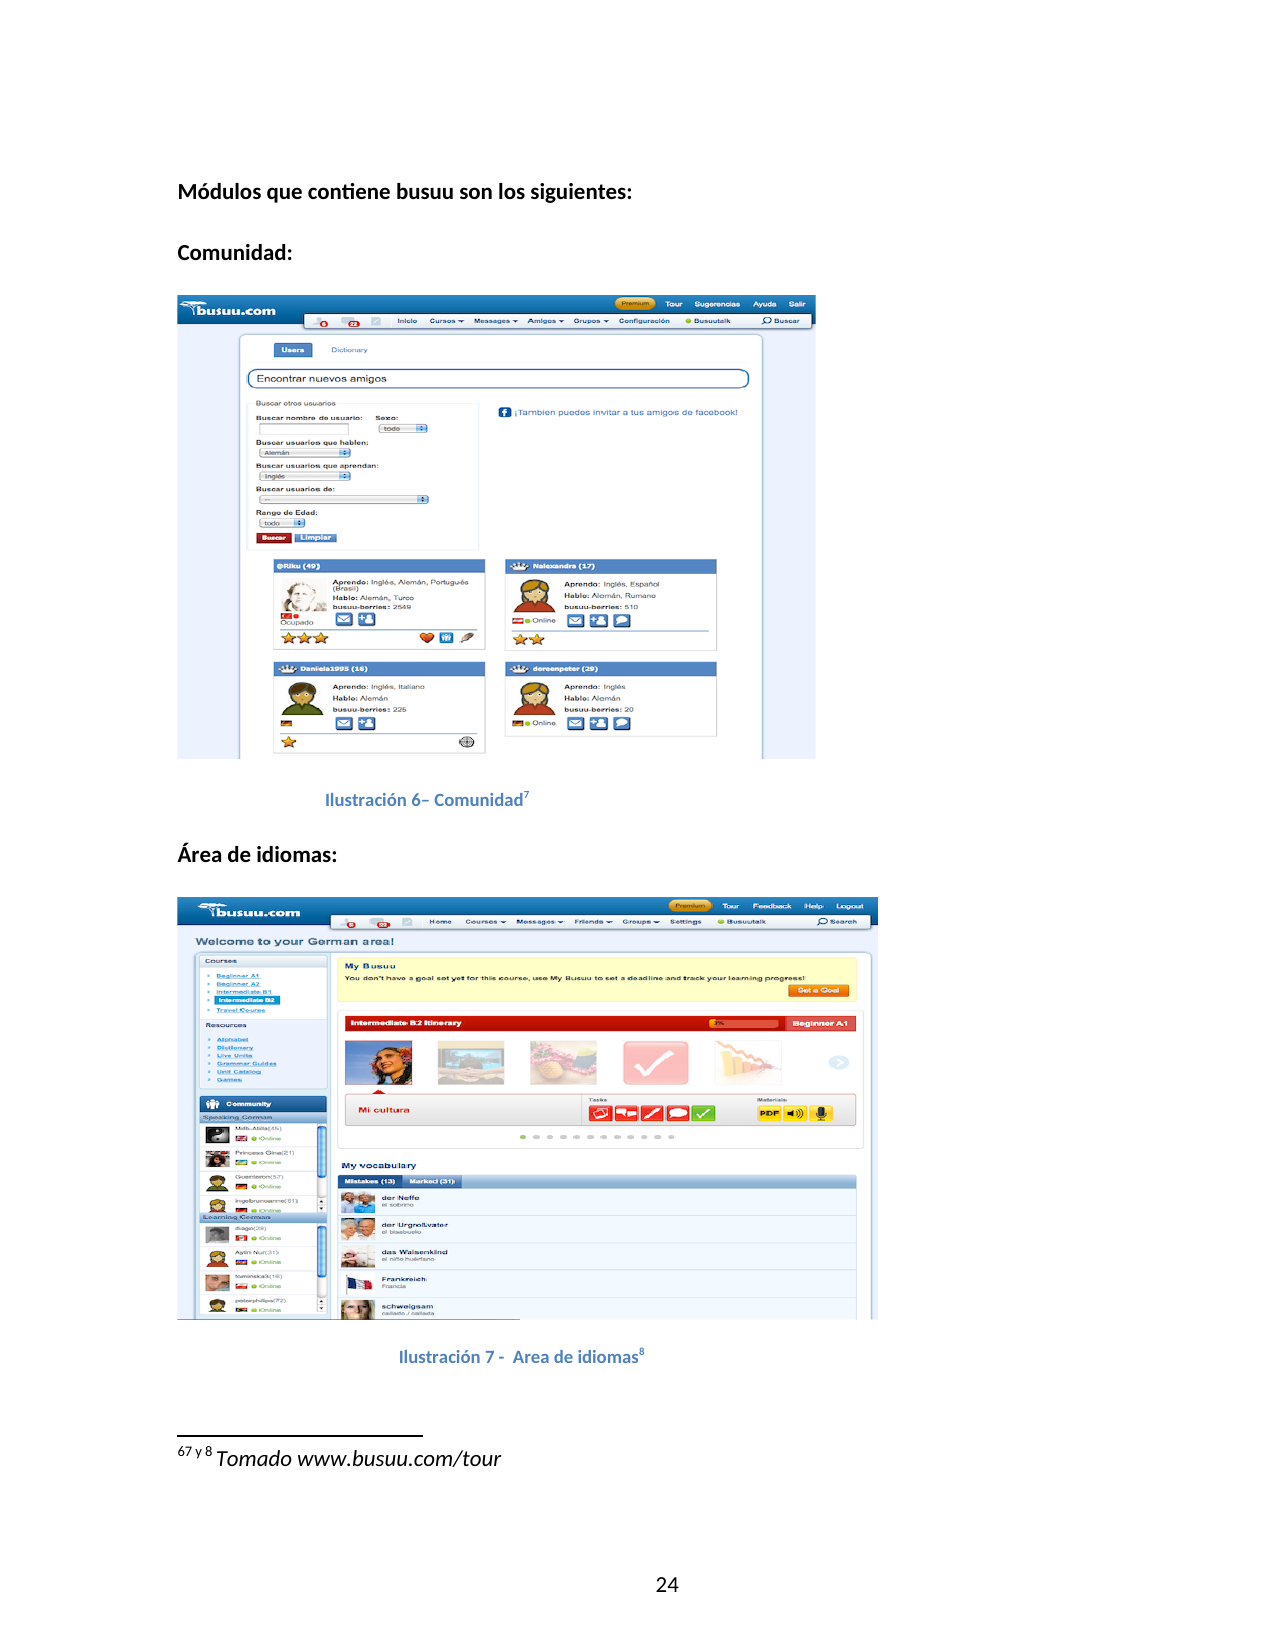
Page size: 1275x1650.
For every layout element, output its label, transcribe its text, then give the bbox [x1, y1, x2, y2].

picture [177, 295, 816, 759]
text Área de idiomas: [177, 840, 1157, 868]
picture [177, 897, 878, 1320]
text Módulos que contiene busuu son los siguientes: [177, 177, 1157, 205]
text Comunidad: [177, 238, 1157, 267]
